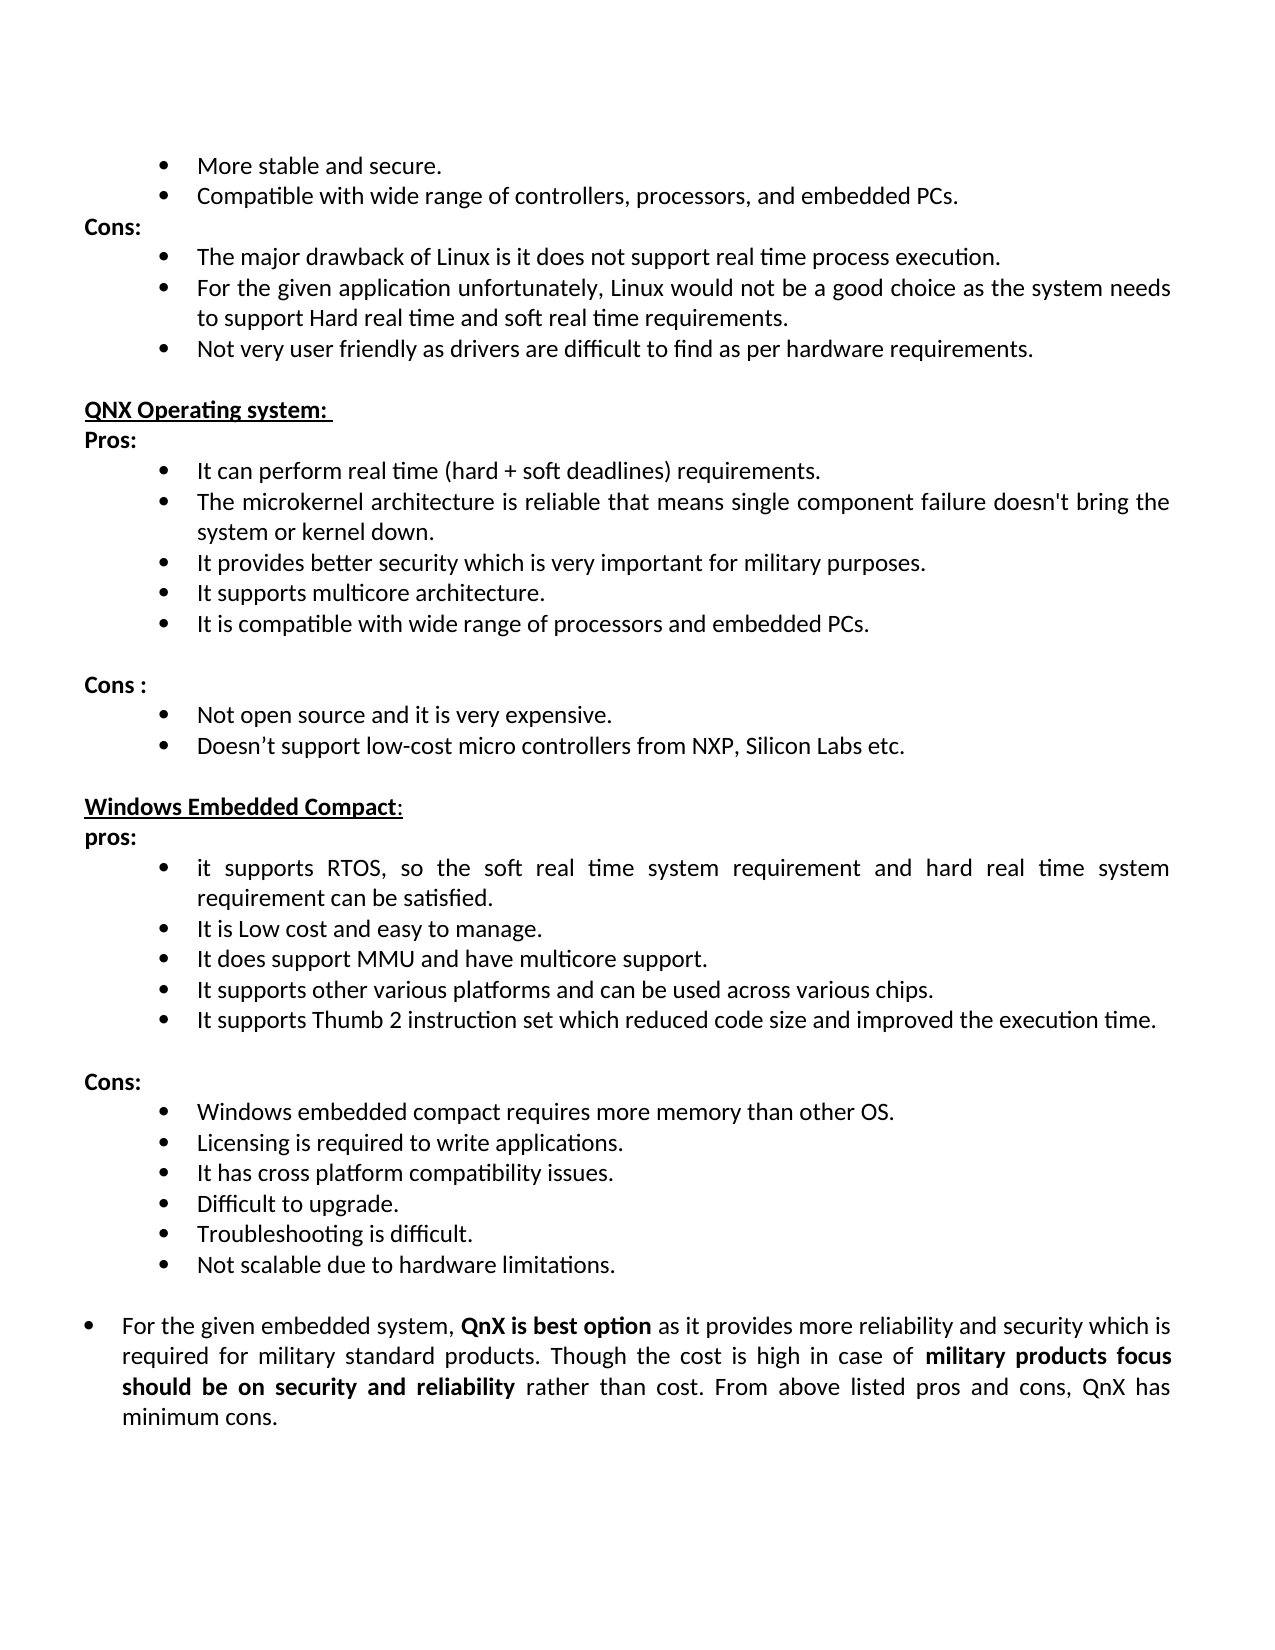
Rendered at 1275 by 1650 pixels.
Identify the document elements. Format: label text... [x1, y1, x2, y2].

text Cons : [84, 669, 1172, 699]
text pros: [84, 821, 1172, 852]
list It is Low cost and easy to manage. [159, 913, 1172, 943]
list it supports RTOS, so the soft real time system requirement and hard real time system requirement can be satisfied. [159, 852, 1172, 913]
list Not open source and it is very expensive. [159, 699, 1172, 730]
list Not scalable due to hardware limitations. [159, 1249, 1172, 1279]
list It provides better security which is very important for military purposes. [159, 547, 1172, 577]
text Cons: [84, 211, 1172, 242]
list Compatible with wide range of controllers, processors, and embedded PCs. [159, 181, 1172, 211]
list It can perform real time (hard + soft deadlines) requirements. [159, 455, 1172, 486]
list It supports Thumb 2 instruction set which reduced code size and improved the execution time. [159, 1004, 1172, 1035]
list The major drawback of Linux is it does not support real time process execution. [159, 242, 1172, 272]
text Pros: [84, 425, 1172, 455]
list For the given embedded system, QnX is best option as it provides more reliability and security which is required for military standard products. Though the cost is high in case of military products focus should be on security and reliability rather than cost. From above listed pros and cons, QnX has minimum cons. [84, 1310, 1172, 1432]
list Windows embedded compact requires more memory than other OS. [159, 1096, 1172, 1127]
list It supports other various platforms and can be used across various chips. [159, 974, 1172, 1004]
text Cons: [84, 1066, 1172, 1096]
list For the given application unfortunately, Linux would not be a good choice as the system needs to support Hard real time and soft real time requirements. [159, 272, 1172, 333]
list It has cross platform compatibility issues. [159, 1157, 1172, 1188]
text Windows Embedded Compact: [84, 791, 1172, 821]
list Licensing is required to write applications. [159, 1127, 1172, 1157]
list It does support MMU and have multicore support. [159, 943, 1172, 974]
list It supports multicore architecture. [159, 577, 1172, 608]
list The microkernel architecture is reliable that means single component failure doesn't bring the system or kernel down. [159, 486, 1172, 547]
list More stable and secure. [159, 150, 1172, 181]
list Difficult to upgrade. [159, 1188, 1172, 1218]
list Not very user friendly as drivers are difficult to find as per hardware requirements. [159, 333, 1172, 364]
list Troubleshooting is difficult. [159, 1218, 1172, 1249]
list Doesn’t support low-cost micro controllers from NXP, Silicon Labs etc. [159, 730, 1172, 760]
text QNX Operating system: [84, 394, 1172, 425]
list It is compatible with wide range of processors and embedded PCs. [159, 608, 1172, 638]
